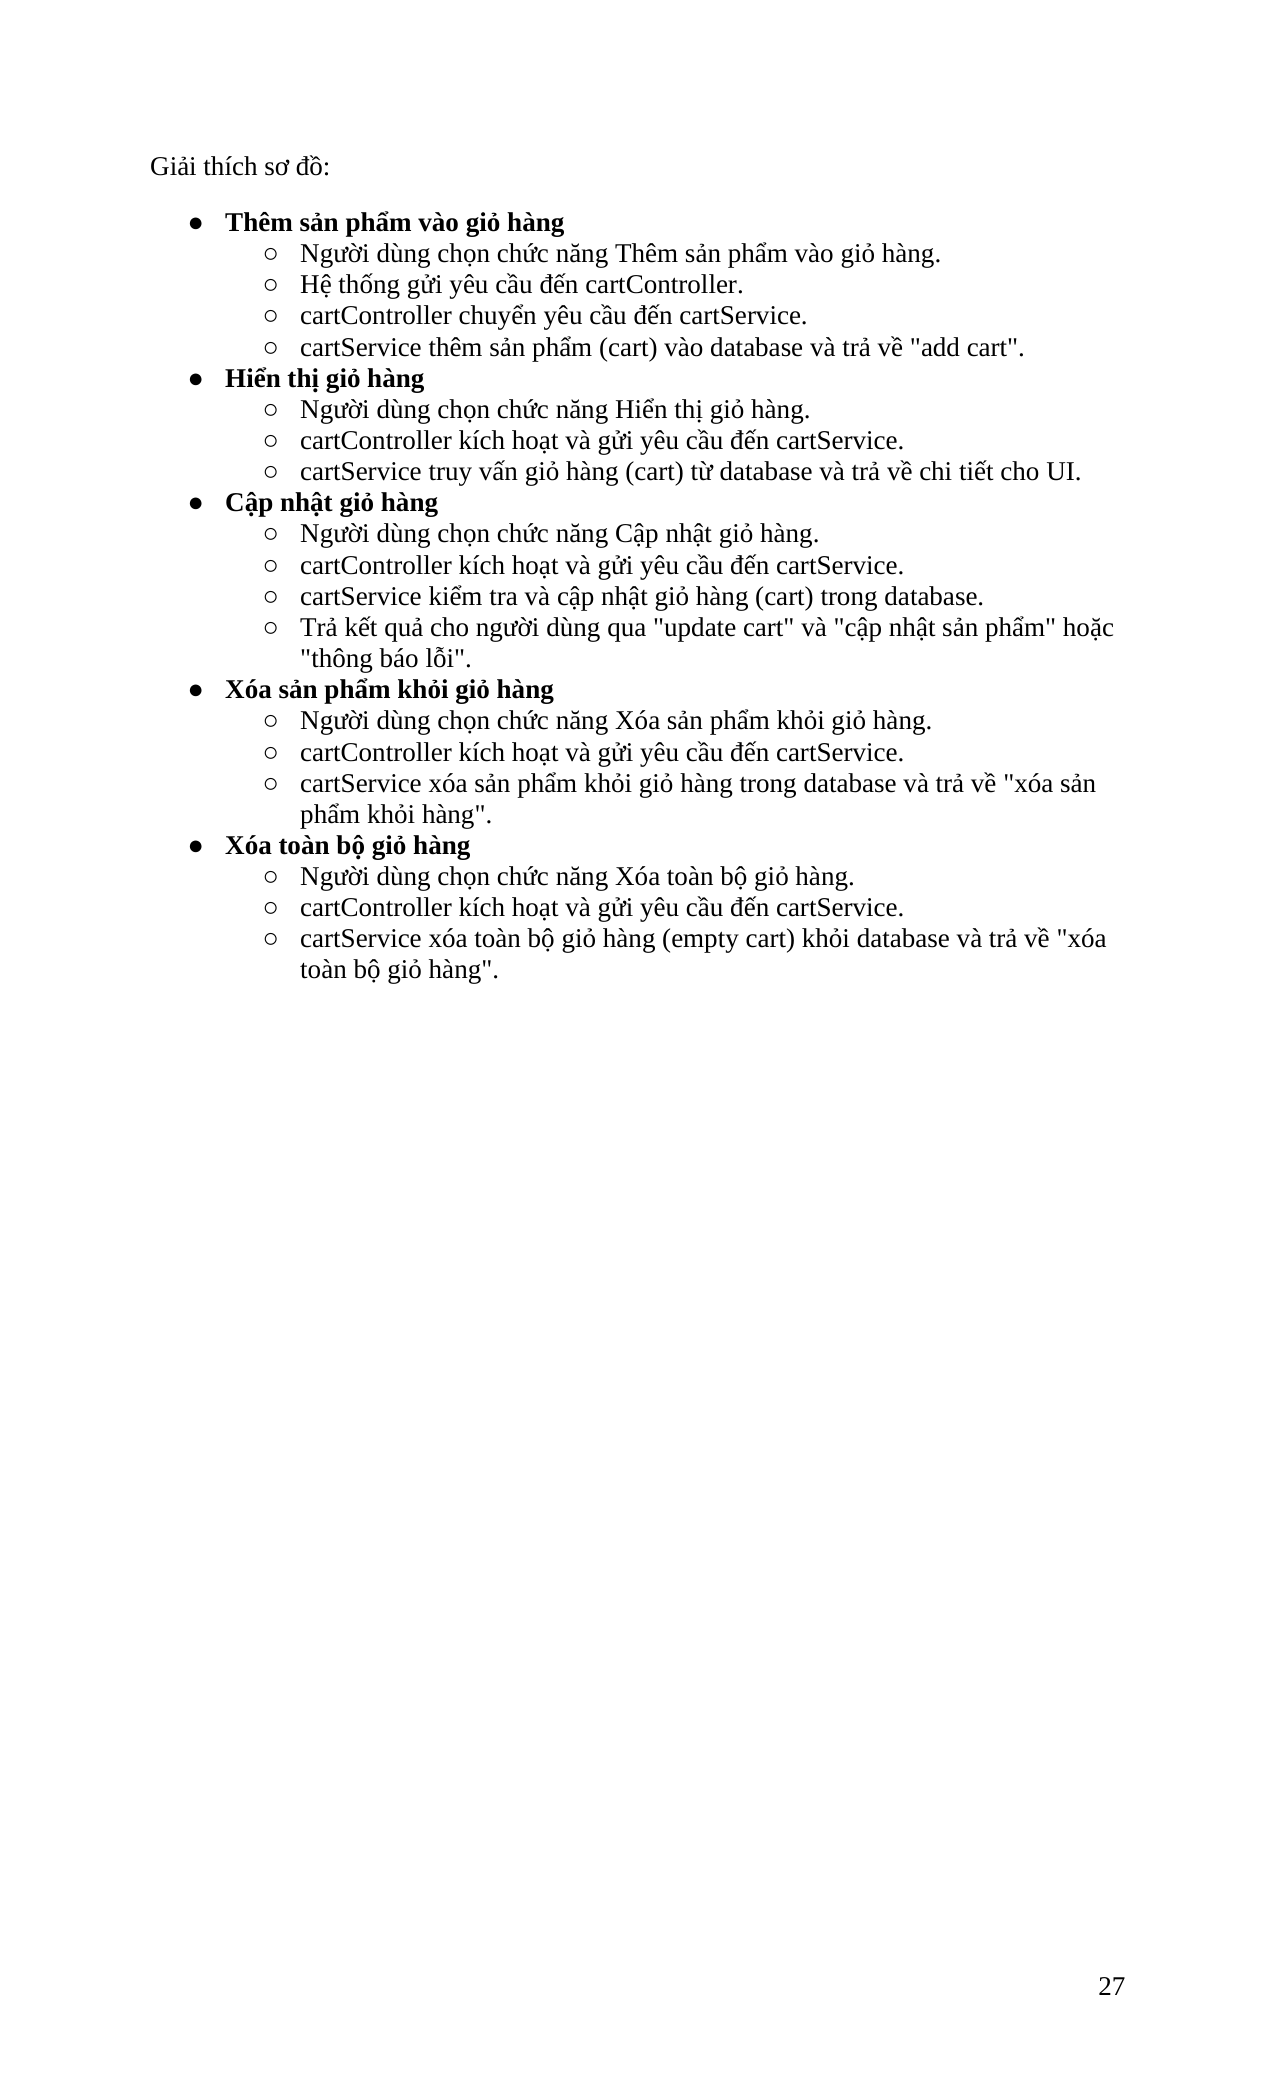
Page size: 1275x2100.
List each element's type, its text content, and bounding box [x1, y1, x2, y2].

list cartService truy vấn giỏ hàng (cart) từ database và trả về chi tiết cho UI. [262, 455, 1125, 486]
list cartController chuyển yêu cầu đến cartService. [262, 299, 1125, 331]
list Người dùng chọn chức năng Hiển thị giỏ hàng. [262, 393, 1125, 424]
list Người dùng chọn chức năng Thêm sản phẩm vào giỏ hàng. [262, 237, 1125, 268]
list Xóa toàn bộ giỏ hàng [187, 829, 1125, 860]
list Hệ thống gửi yêu cầu đến cartController. [262, 268, 1125, 299]
list cartService thêm sản phẩm (cart) vào database và trả về "add cart". [262, 331, 1125, 362]
text Giải thích sơ đồ: [150, 150, 1125, 181]
list cartService kiểm tra và cập nhật giỏ hàng (cart) trong database. [262, 580, 1125, 611]
list cartController kích hoạt và gửi yêu cầu đến cartService. [262, 549, 1125, 580]
list Thêm sản phẩm vào giỏ hàng [187, 206, 1125, 237]
list Người dùng chọn chức năng Xóa toàn bộ giỏ hàng. [262, 860, 1125, 891]
list Trả kết quả cho người dùng qua "update cart" và "cập nhật sản phẩm" hoặc "thông báo lỗi". [262, 611, 1125, 673]
list Cập nhật giỏ hàng [187, 486, 1125, 518]
list Người dùng chọn chức năng Xóa sản phẩm khỏi giỏ hàng. [262, 704, 1125, 736]
list cartService xóa sản phẩm khỏi giỏ hàng trong database và trả về "xóa sản phẩm khỏi hàng". [262, 767, 1125, 829]
list cartController kích hoạt và gửi yêu cầu đến cartService. [262, 736, 1125, 767]
list cartController kích hoạt và gửi yêu cầu đến cartService. [262, 891, 1125, 922]
list cartController kích hoạt và gửi yêu cầu đến cartService. [262, 424, 1125, 455]
list Người dùng chọn chức năng Cập nhật giỏ hàng. [262, 518, 1125, 549]
list Xóa sản phẩm khỏi giỏ hàng [187, 673, 1125, 704]
list cartService xóa toàn bộ giỏ hàng (empty cart) khỏi database và trả về "xóa toàn bộ giỏ hàng". [262, 922, 1125, 985]
list Hiển thị giỏ hàng [187, 362, 1125, 393]
